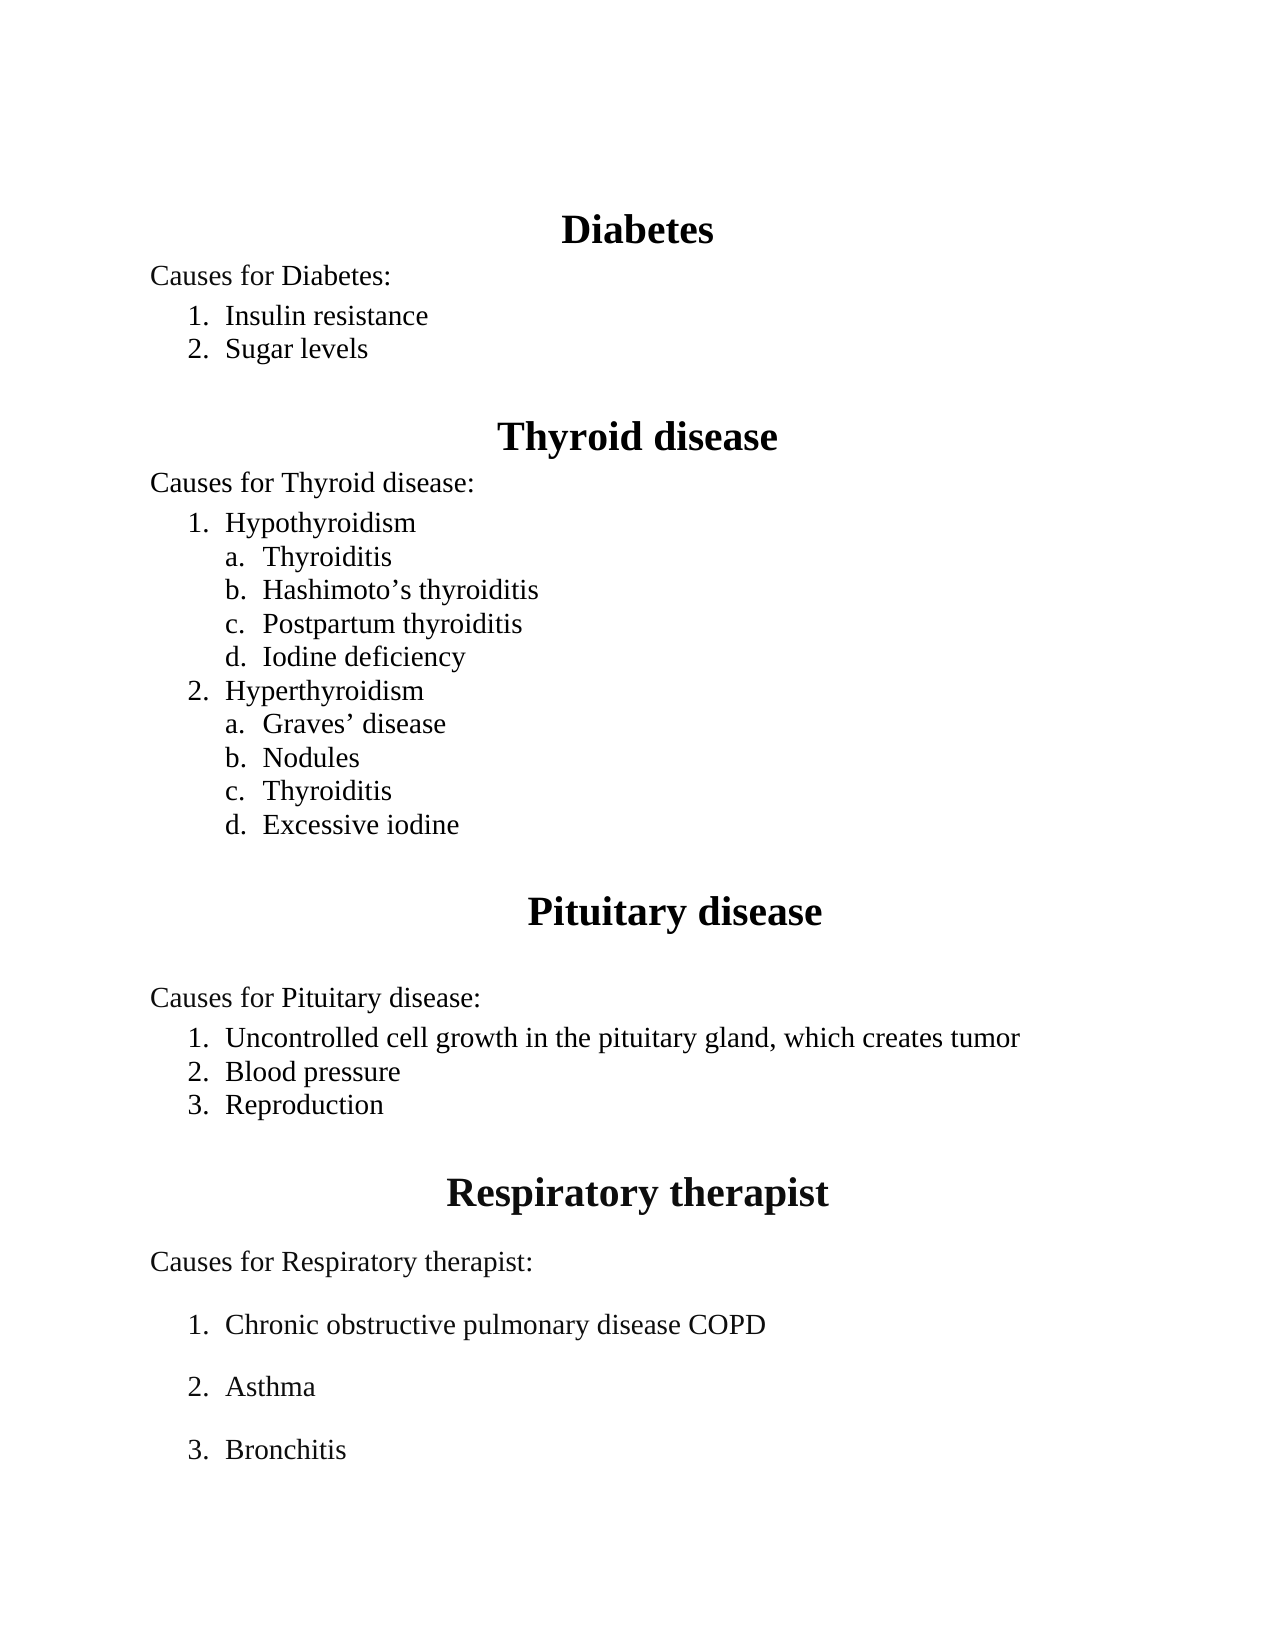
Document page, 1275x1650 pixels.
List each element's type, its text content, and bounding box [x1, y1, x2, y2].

list Nodules [225, 740, 1125, 773]
list Iodine deficiency [225, 639, 1125, 673]
list Sugar levels [187, 332, 1125, 365]
text Causes for Diabetes: [150, 258, 1125, 292]
list Reproduction [187, 1087, 1125, 1121]
list Graves’ disease [225, 706, 1125, 740]
list Excessive iodine [225, 807, 1125, 841]
list Chronic obstructive pulmonary disease COPD [187, 1307, 1125, 1340]
list Bronchitis [187, 1432, 1125, 1466]
list Hashimoto’s thyroiditis [225, 572, 1125, 606]
text Causes for Pituitary disease: [150, 981, 1125, 1014]
text Causes for Thyroid disease: [150, 465, 1125, 499]
text Causes for Respiratory therapist: [150, 1244, 1125, 1278]
list Thyroiditis [225, 539, 1125, 572]
list Postpartum thyroiditis [225, 606, 1125, 639]
list Hyperthyroidism [187, 673, 1125, 706]
text Thyroid disease [150, 411, 1125, 459]
list Asthma [187, 1369, 1125, 1403]
text Respiratory therapist [150, 1167, 1125, 1215]
list Thyroiditis [225, 773, 1125, 807]
list Insulin resistance [187, 298, 1125, 332]
list Blood pressure [187, 1054, 1125, 1087]
list Pituitary disease [225, 887, 1125, 934]
text Diabetes [150, 204, 1125, 252]
list Uncontrolled cell growth in the pituitary gland, which creates tumor [187, 1020, 1125, 1054]
list Hypothyroidism [187, 505, 1125, 539]
